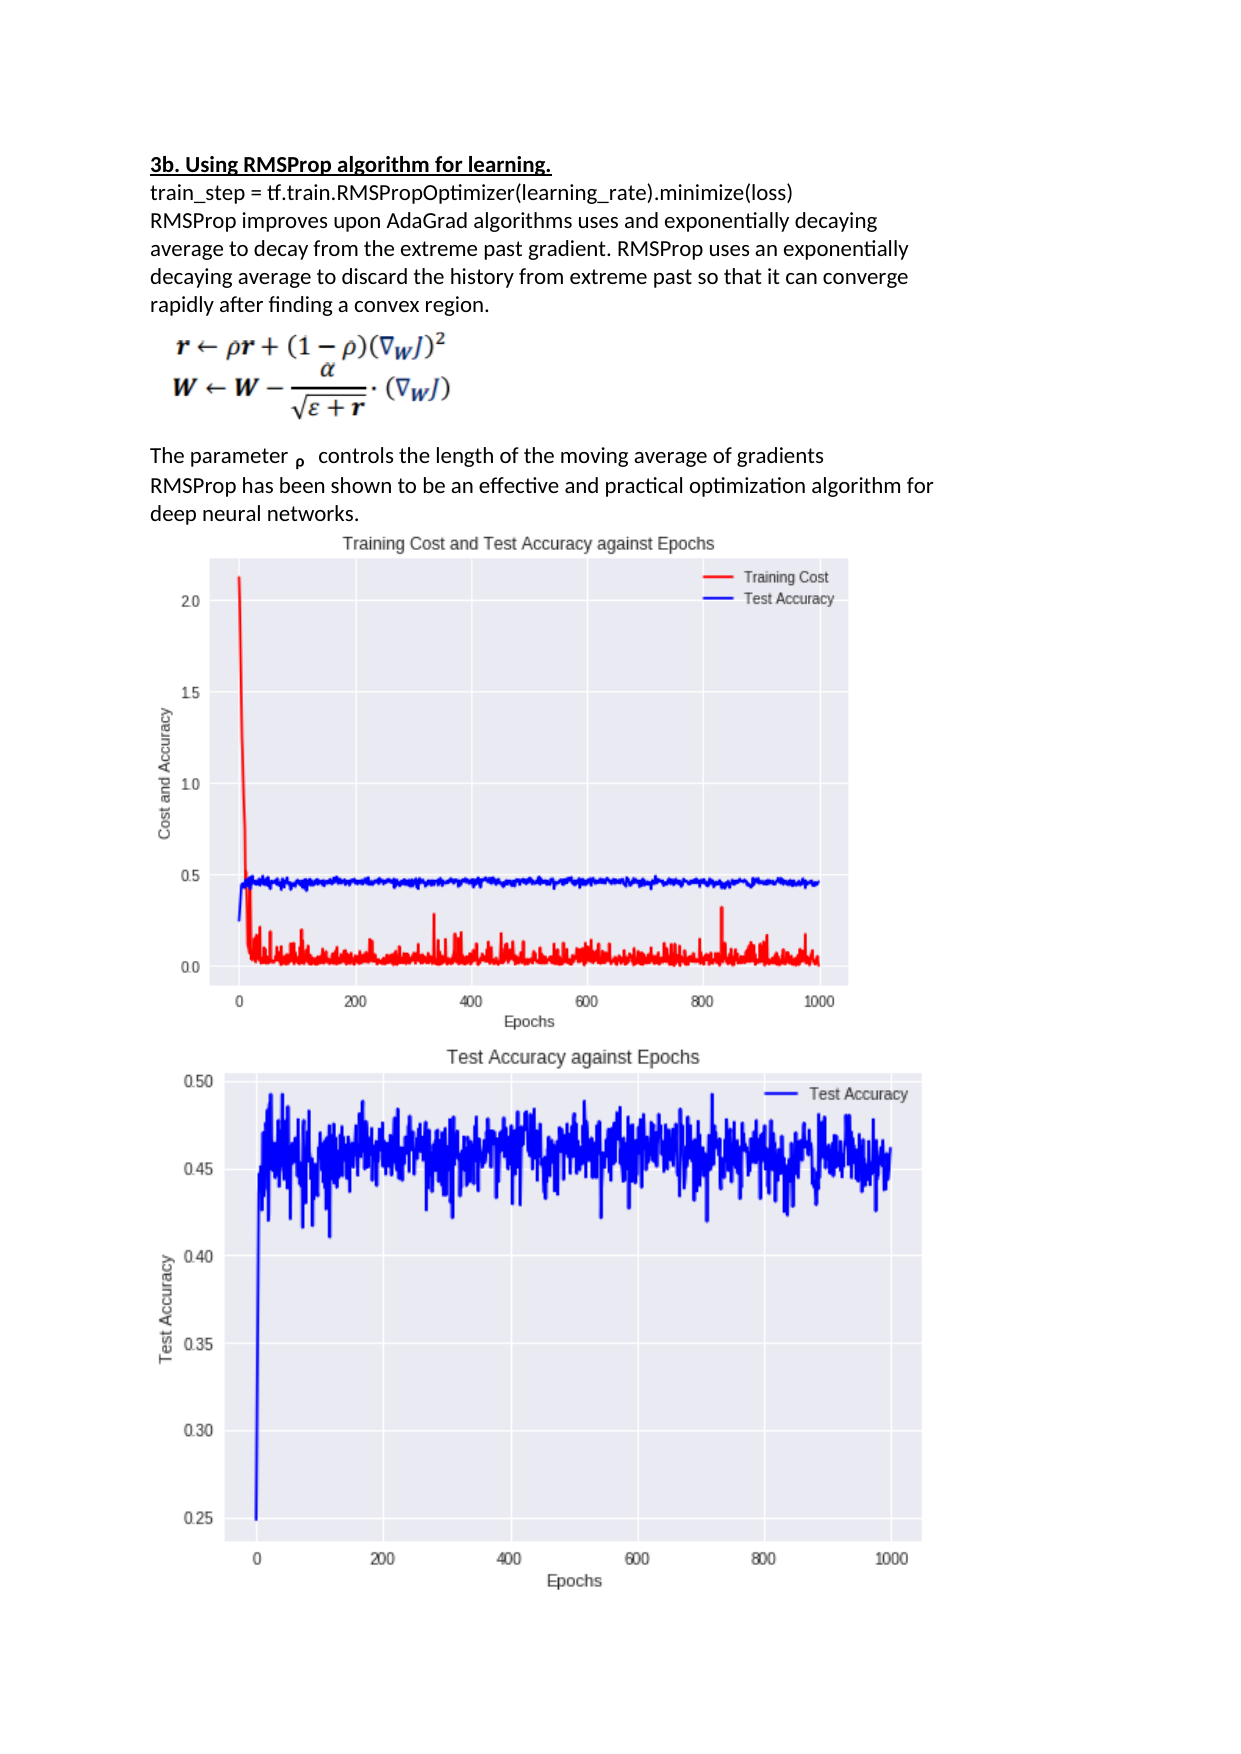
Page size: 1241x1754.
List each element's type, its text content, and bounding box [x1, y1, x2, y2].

text The parameter ᵨ controls the length of the moving average of gradients [150, 431, 1090, 471]
picture [150, 318, 475, 431]
text rapidly after finding a convex region. [150, 290, 1090, 318]
text deep neural networks. [150, 499, 1090, 527]
text RMSProp has been shown to be an effective and practical optimization algorithm for [150, 471, 1090, 499]
picture [150, 527, 933, 1601]
text decaying average to discard the history from extreme past so that it can converge [150, 262, 1090, 290]
text RMSProp improves upon AdaGrad algorithms uses and exponentially decaying [150, 206, 1090, 234]
text average to decay from the extreme past gradient. RMSProp uses an exponentially [150, 234, 1090, 262]
text train_step = tf.train.RMSPropOptimizer(learning_rate).minimize(loss) [150, 178, 1090, 206]
text 3b. Using RMSProp algorithm for learning. [150, 150, 1090, 178]
